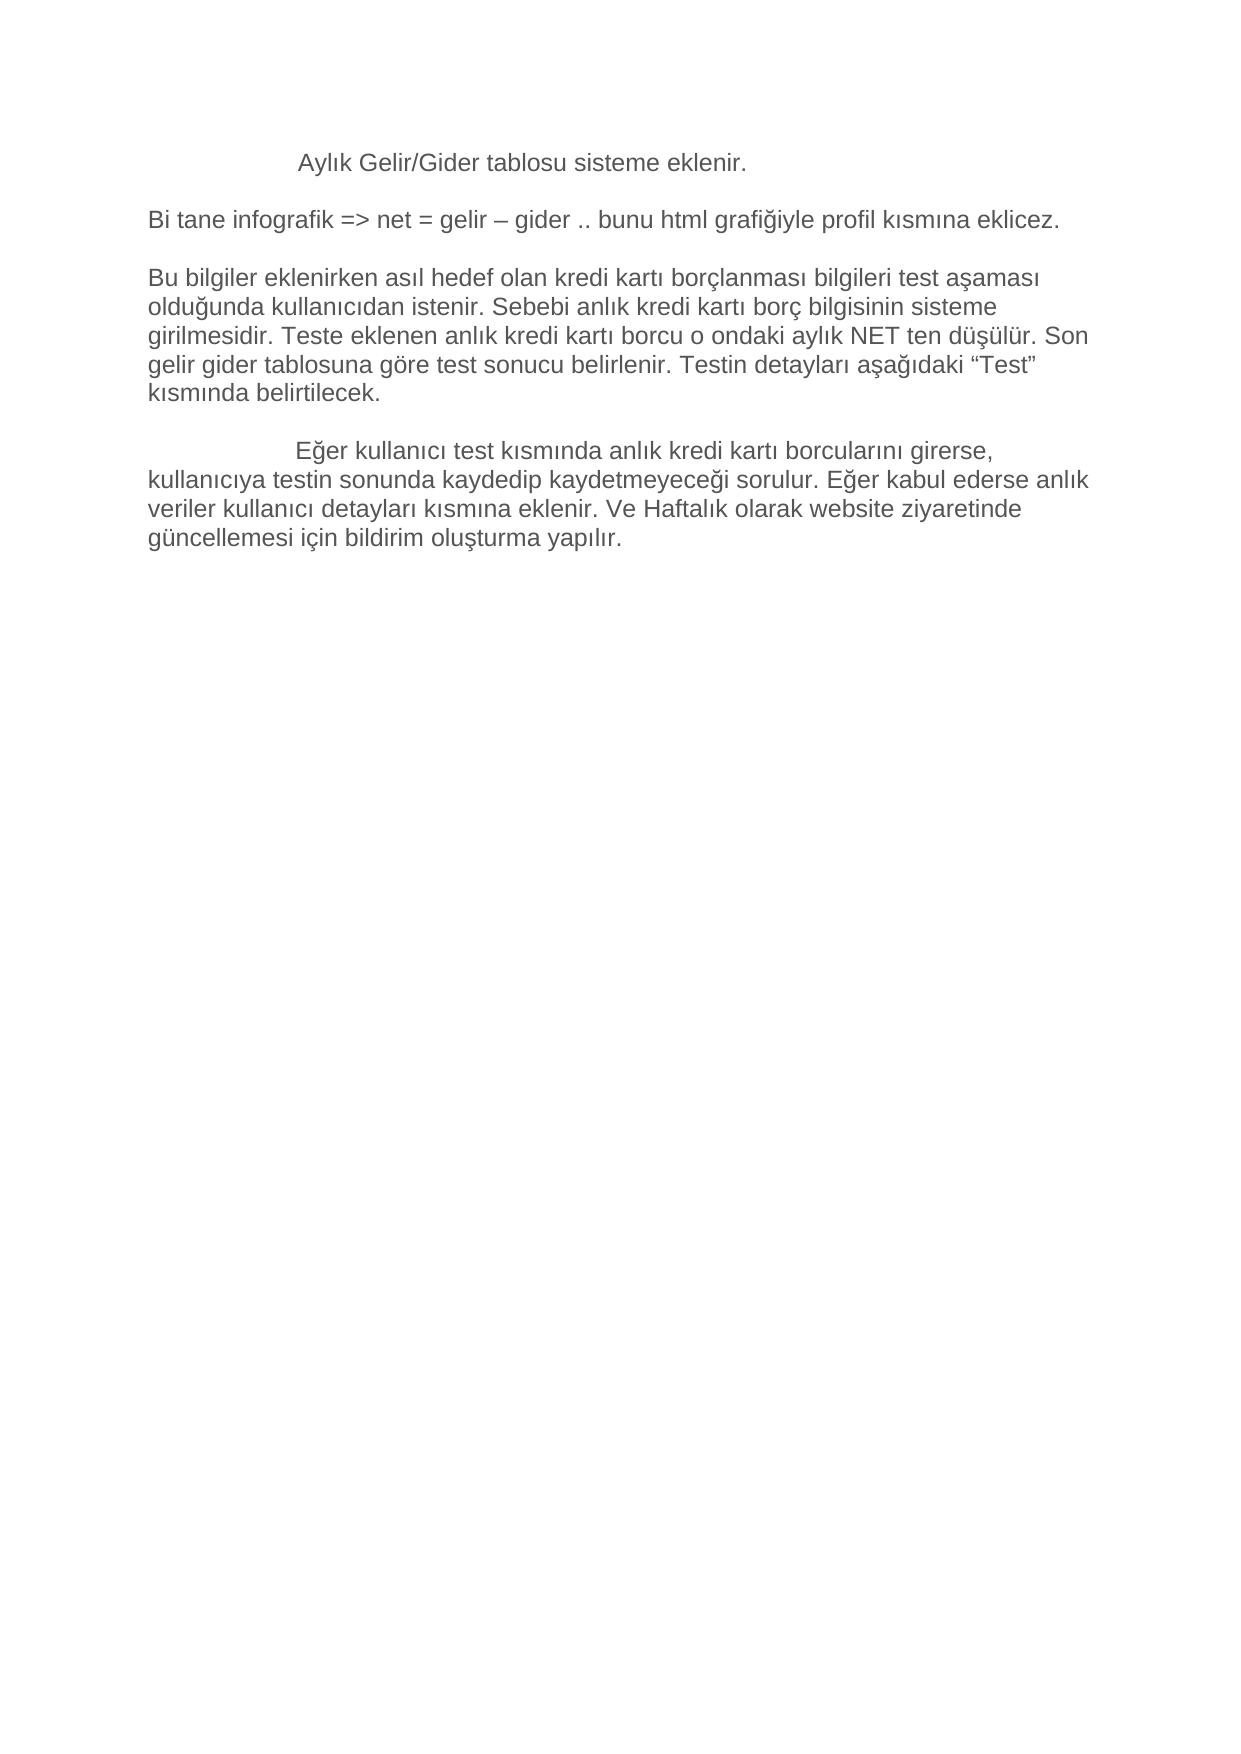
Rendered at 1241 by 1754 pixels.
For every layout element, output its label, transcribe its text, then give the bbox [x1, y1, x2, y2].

text Bu bilgiler eklenirken asıl hedef olan kredi kartı borçlanması bilgileri test aşaması olduğunda kullanıcıdan istenir. Sebebi anlık kredi kartı borç bilgisinin sisteme girilmesidir. Teste eklenen anlık kredi kartı borcu o ondaki aylık NET ten düşülür. Son gelir gider tablosuna göre test sonucu belirlenir. Testin detayları aşağıdaki “Test” kısmında belirtilecek. [148, 263, 1093, 407]
text Eğer kullanıcı test kısmında anlık kredi kartı borcularını girerse, kullanıcıya testin sonunda kaydedip kaydetmeyeceği sorulur. Eğer kabul ederse anlık veriler kullanıcı detayları kısmına eklenir. Ve Haftalık olarak website ziyaretinde güncellemesi için bildirim oluşturma yapılır. [148, 436, 1093, 551]
list Aylık Gelir/Gider tablosu sisteme eklenir. [298, 148, 1093, 176]
text Bi tane infografik => net = gelir – gider .. bunu html grafiğiyle profil kısmına eklicez. [148, 206, 1093, 234]
